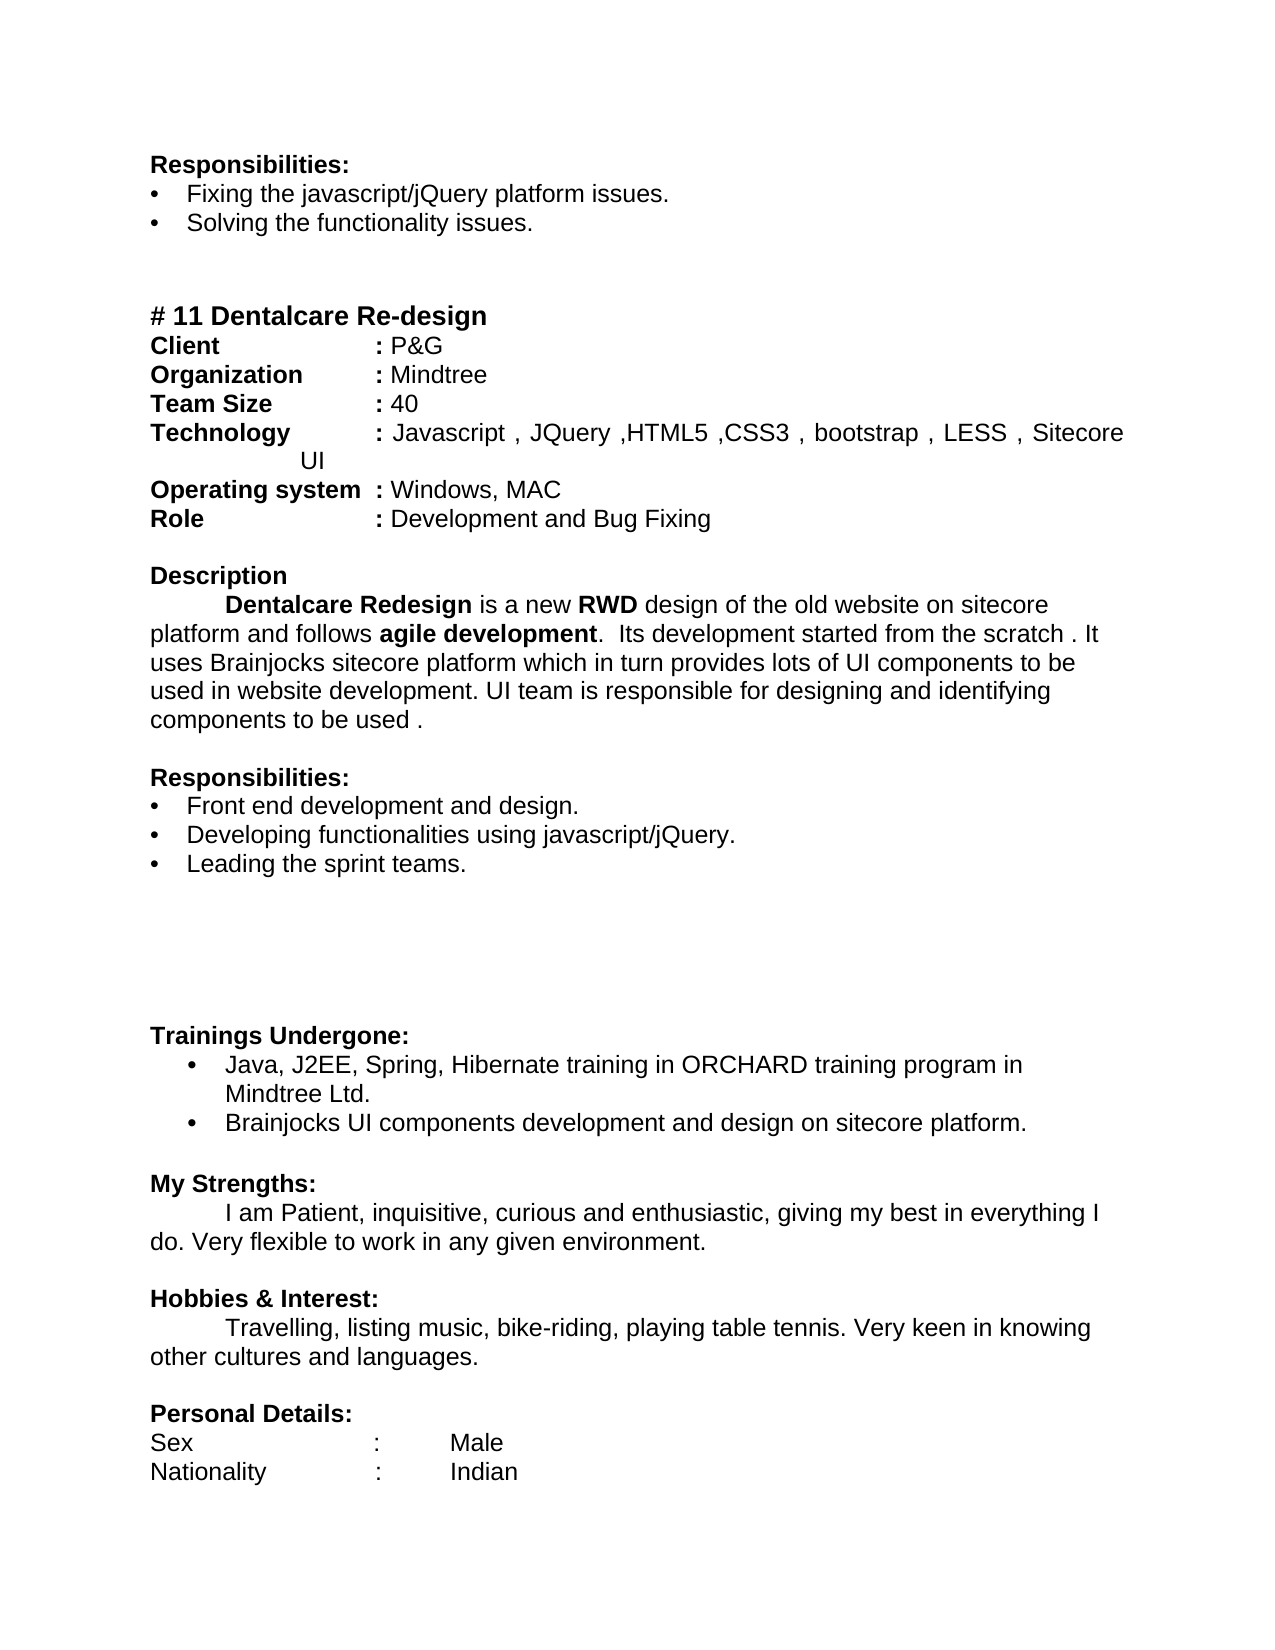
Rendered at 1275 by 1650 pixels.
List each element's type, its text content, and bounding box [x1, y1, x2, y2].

text Sex : Male [150, 1428, 1125, 1457]
list • Solving the functionality issues. [150, 207, 1125, 236]
text Operating system : Windows, MAC [150, 475, 1125, 504]
list • Leading the sprint teams. [150, 849, 1125, 877]
text # 11 Dentalcare Re-design [150, 300, 1125, 331]
text My Strengths: [150, 1169, 1125, 1198]
text • Front end development and design. [150, 791, 1125, 820]
text Travelling, listing music, bike-riding, playing table tennis. Very keen in knowing other cultures and languages. [150, 1313, 1125, 1371]
text Organization : Mindtree [150, 360, 1125, 389]
text Technology : Javascript , JQuery ,HTML5 ,CSS3 , bootstrap , LESS , Sitecore UI [150, 417, 1125, 475]
list Java, J2EE, Spring, Hibernate training in ORCHARD training program in Mindtree Ltd. [187, 1050, 1125, 1107]
text Dentalcare Redesign is a new RWD design of the old website on sitecore platform and follows agile development. Its development started from the scratch . It uses Brainjocks sitecore platform which in turn provides lots of UI components to be used in website development. UI team is responsible for designing and identifying components to be used . [150, 590, 1125, 734]
text Hobbies & Interest: [150, 1284, 1125, 1313]
text Responsibilities: [150, 762, 1125, 791]
text I am Patient, inquisitive, curious and enthusiastic, giving my best in everything I do. Very flexible to work in any given environment. [150, 1198, 1125, 1256]
text Team Size : 40 [150, 389, 1125, 417]
text Trainings Undergone: [150, 1021, 1125, 1050]
list Brainjocks UI components development and design on sitecore platform. [187, 1107, 1125, 1136]
text Responsibilities: [150, 150, 1125, 179]
text Personal Details: [150, 1399, 1125, 1428]
text Nationality : Indian [150, 1457, 1125, 1486]
list • Fixing the javascript/jQuery platform issues. [150, 179, 1125, 207]
list • Developing functionalities using javascript/jQuery. [150, 820, 1125, 849]
text Description [150, 561, 1125, 590]
text Client : P&G [150, 331, 1125, 360]
text Role : Development and Bug Fixing [150, 504, 1106, 532]
